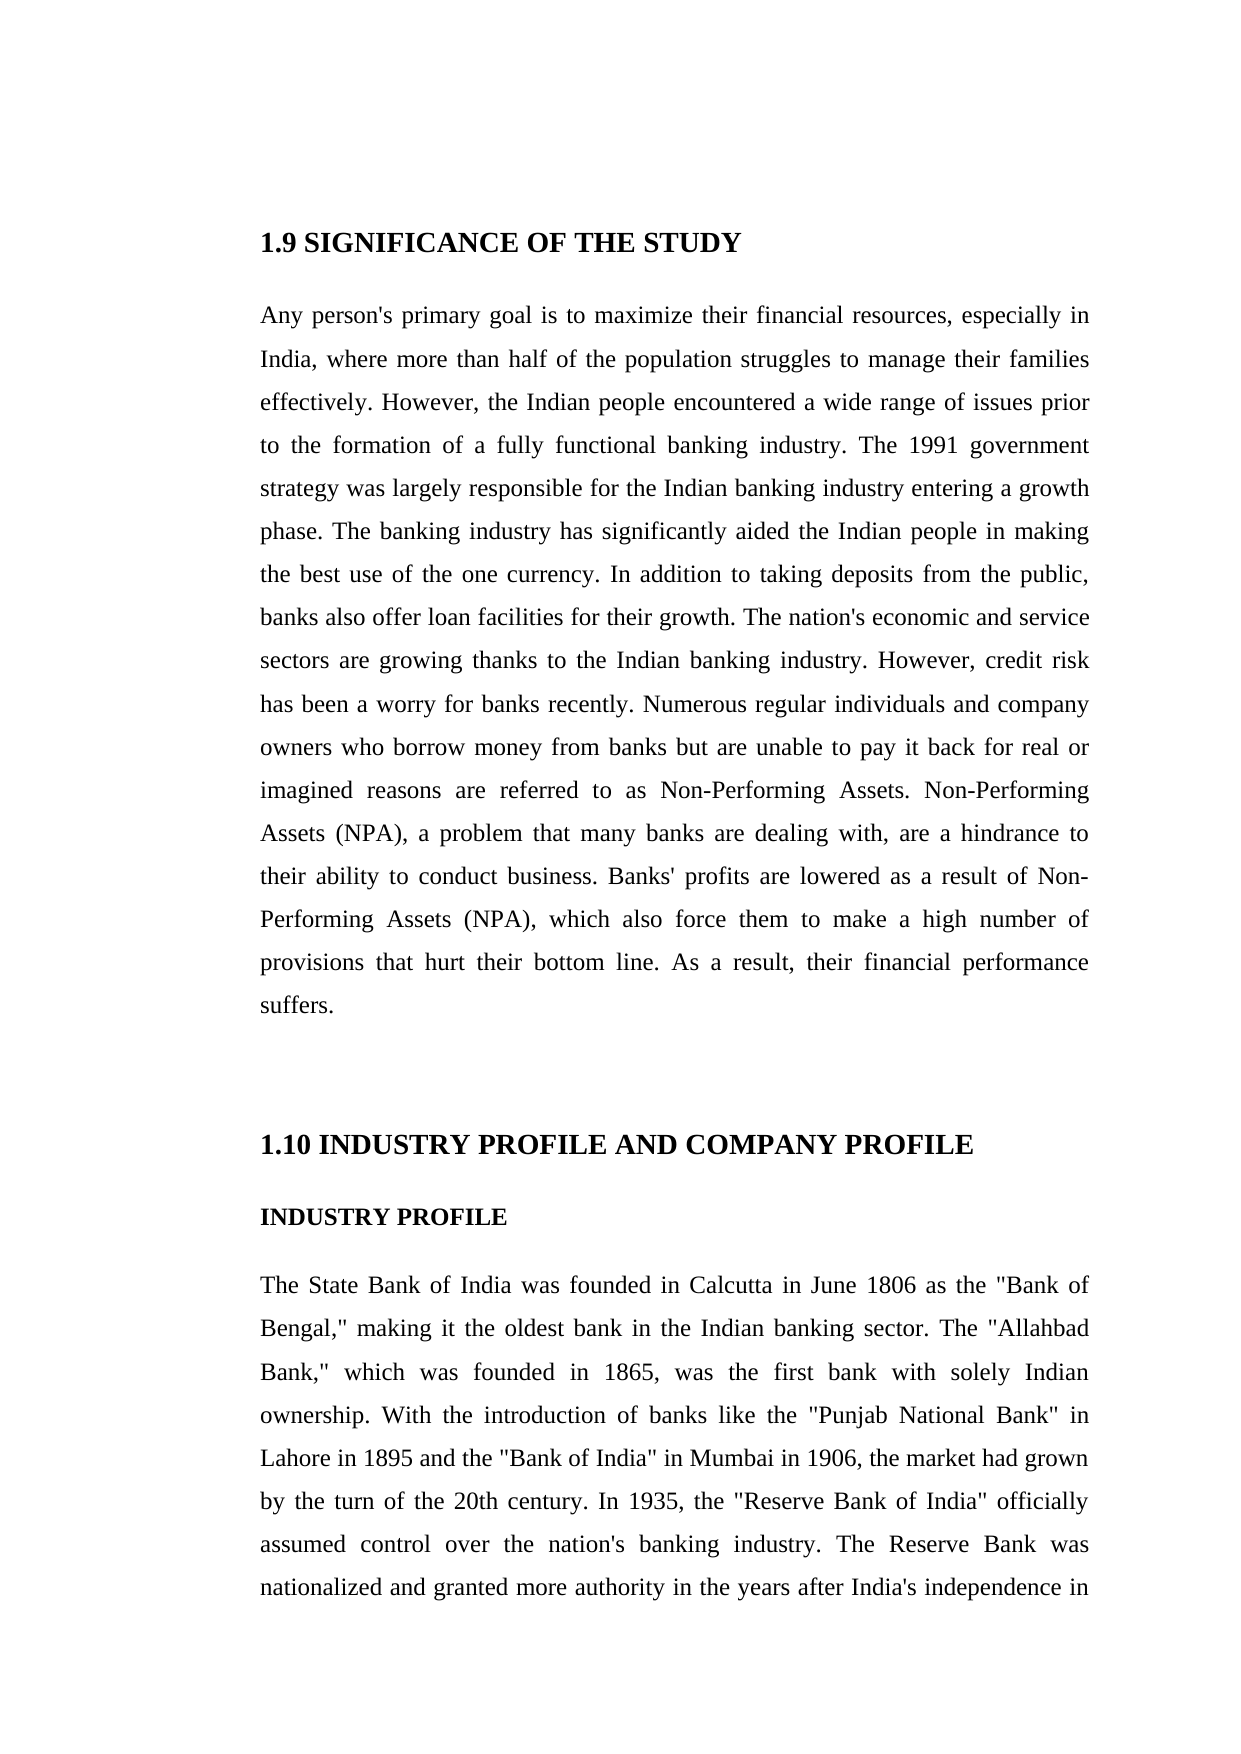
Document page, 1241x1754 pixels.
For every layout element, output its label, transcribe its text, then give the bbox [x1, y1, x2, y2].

text Any person's primary goal is to maximize their financial resources, especially in India, where more than half of the population struggles to manage their families effectively. However, the Indian people encountered a wide range of issues prior to the formation of a fully functional banking industry. The 1991 government strategy was largely responsible for the Indian banking industry entering a growth phase. The banking industry has significantly aided the Indian people in making the best use of the one currency. In addition to taking deposits from the public, banks also offer loan facilities for their growth. The nation's economic and service sectors are growing thanks to the Indian banking industry. However, credit risk has been a worry for banks recently. Numerous regular individuals and company owners who borrow money from banks but are unable to pay it back for real or imagined reasons are referred to as Non-Performing Assets. Non-Performing Assets (NPA), a problem that many banks are dealing with, are a hindrance to their ability to conduct business. Banks' profits are lowered as a result of Non-Performing Assets (NPA), which also force them to make a high number of provisions that hurt their bottom line. As a result, their financial performance suffers. [260, 301, 1090, 1019]
subtitle INDUSTRY PROFILE [260, 1202, 1090, 1231]
subtitle 1.9 SIGNIFICANCE OF THE STUDY [260, 225, 1090, 259]
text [260, 1270, 1090, 1601]
text 1.10 INDUSTRY PROFILE AND COMPANY PROFILE [260, 1127, 1090, 1160]
